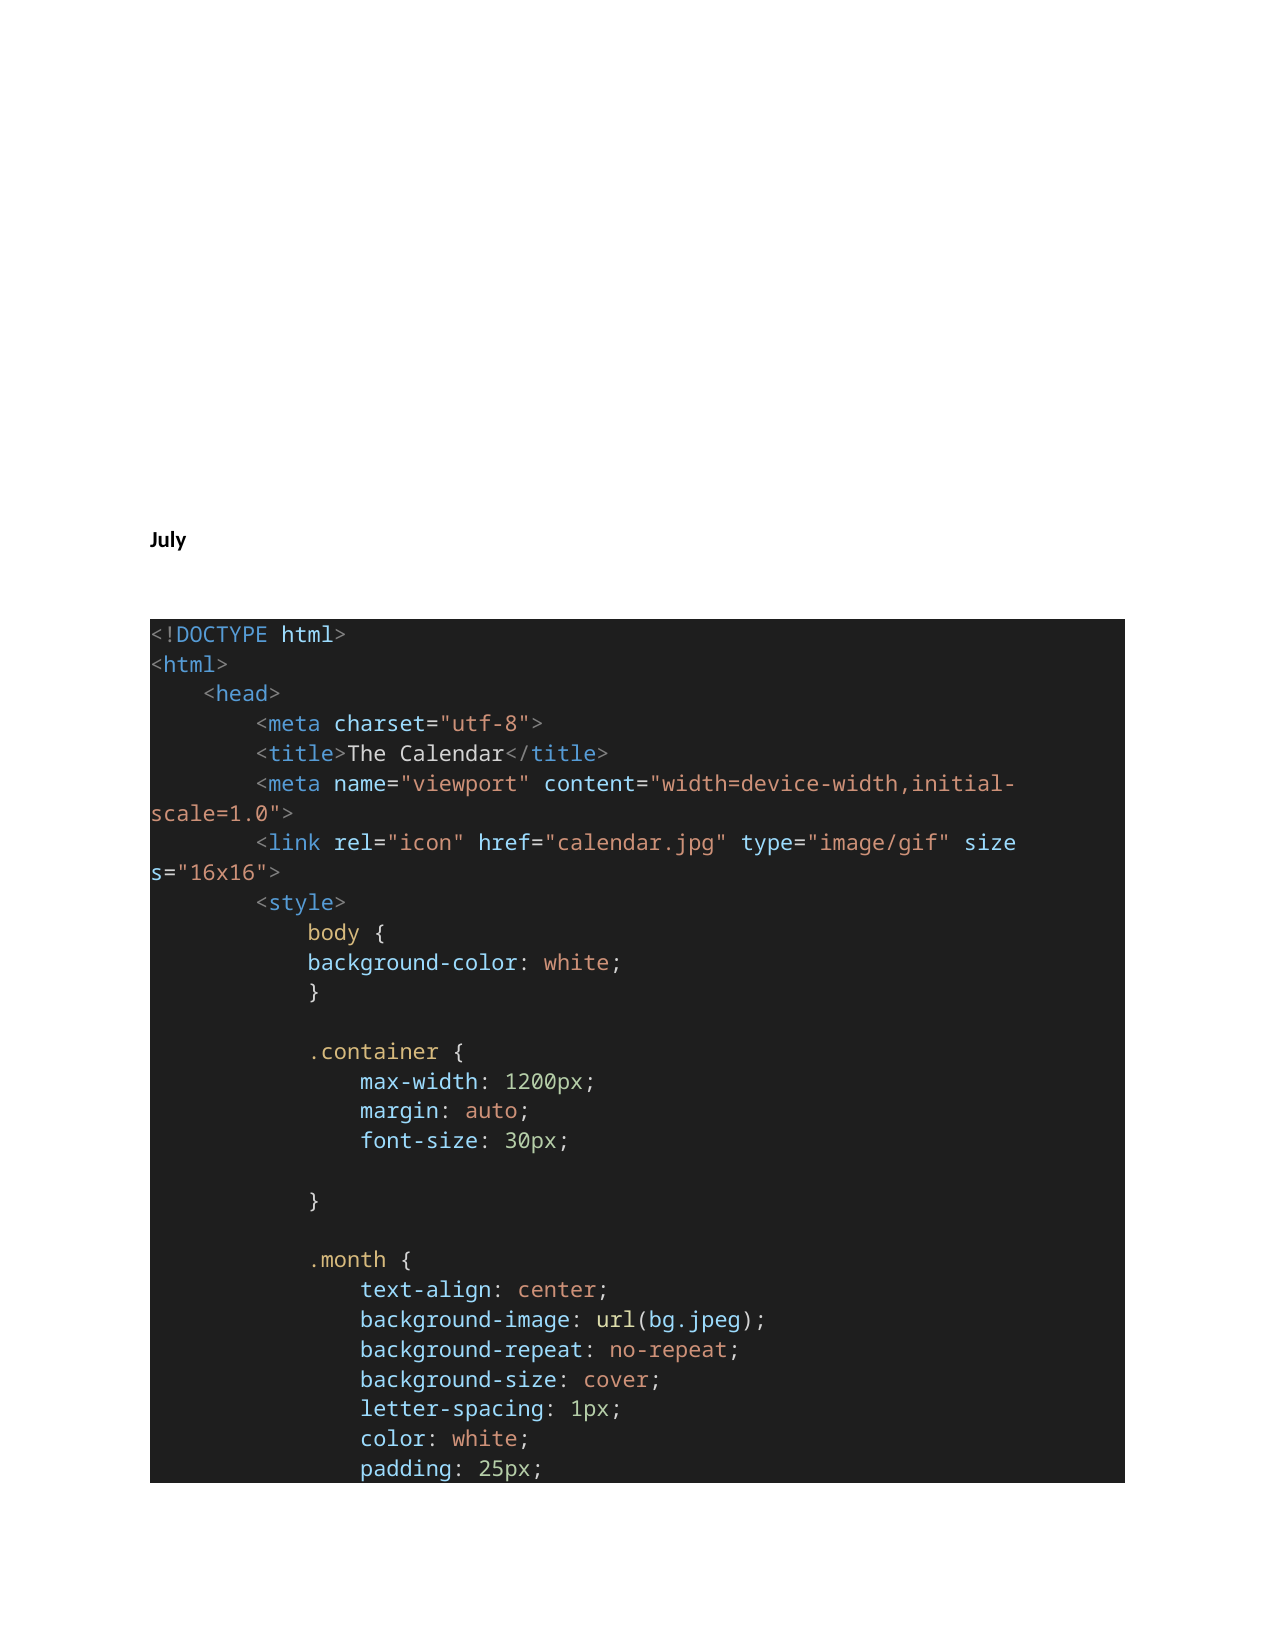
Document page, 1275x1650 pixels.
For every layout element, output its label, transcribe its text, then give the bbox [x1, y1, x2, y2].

text text-align: center; [150, 1274, 1125, 1304]
text July [150, 525, 1125, 553]
text .container { [150, 1036, 1125, 1066]
text background-repeat: no-repeat; [150, 1334, 1125, 1363]
text } [150, 1185, 1125, 1214]
text background-size: cover; [150, 1363, 1125, 1393]
text .month { [150, 1244, 1125, 1274]
text margin: auto; [150, 1095, 1125, 1125]
text <title>The Calendar</title> [150, 738, 1125, 768]
text <meta charset="utf-8"> [150, 708, 1125, 738]
text <!DOCTYPE html> [150, 619, 1125, 648]
text <link rel="icon" href="calendar.jpg" type="image/gif" sizes="16x16"> [150, 827, 1125, 887]
text body { [150, 917, 1125, 946]
text font-size: 30px; [150, 1125, 1125, 1155]
text <head> [150, 678, 1125, 708]
text color: white; [150, 1423, 1125, 1453]
text <meta name="viewport" content="width=device-width,initial-scale=1.0"> [150, 768, 1125, 827]
text background-color: white; [150, 946, 1125, 976]
text padding: 25px; [150, 1453, 1125, 1483]
text <style> [150, 887, 1125, 917]
text background-image: url(bg.jpeg); [150, 1304, 1125, 1334]
text max-width: 1200px; [150, 1066, 1125, 1095]
text <html> [150, 648, 1125, 678]
text letter-spacing: 1px; [150, 1393, 1125, 1423]
text } [150, 976, 1125, 1006]
